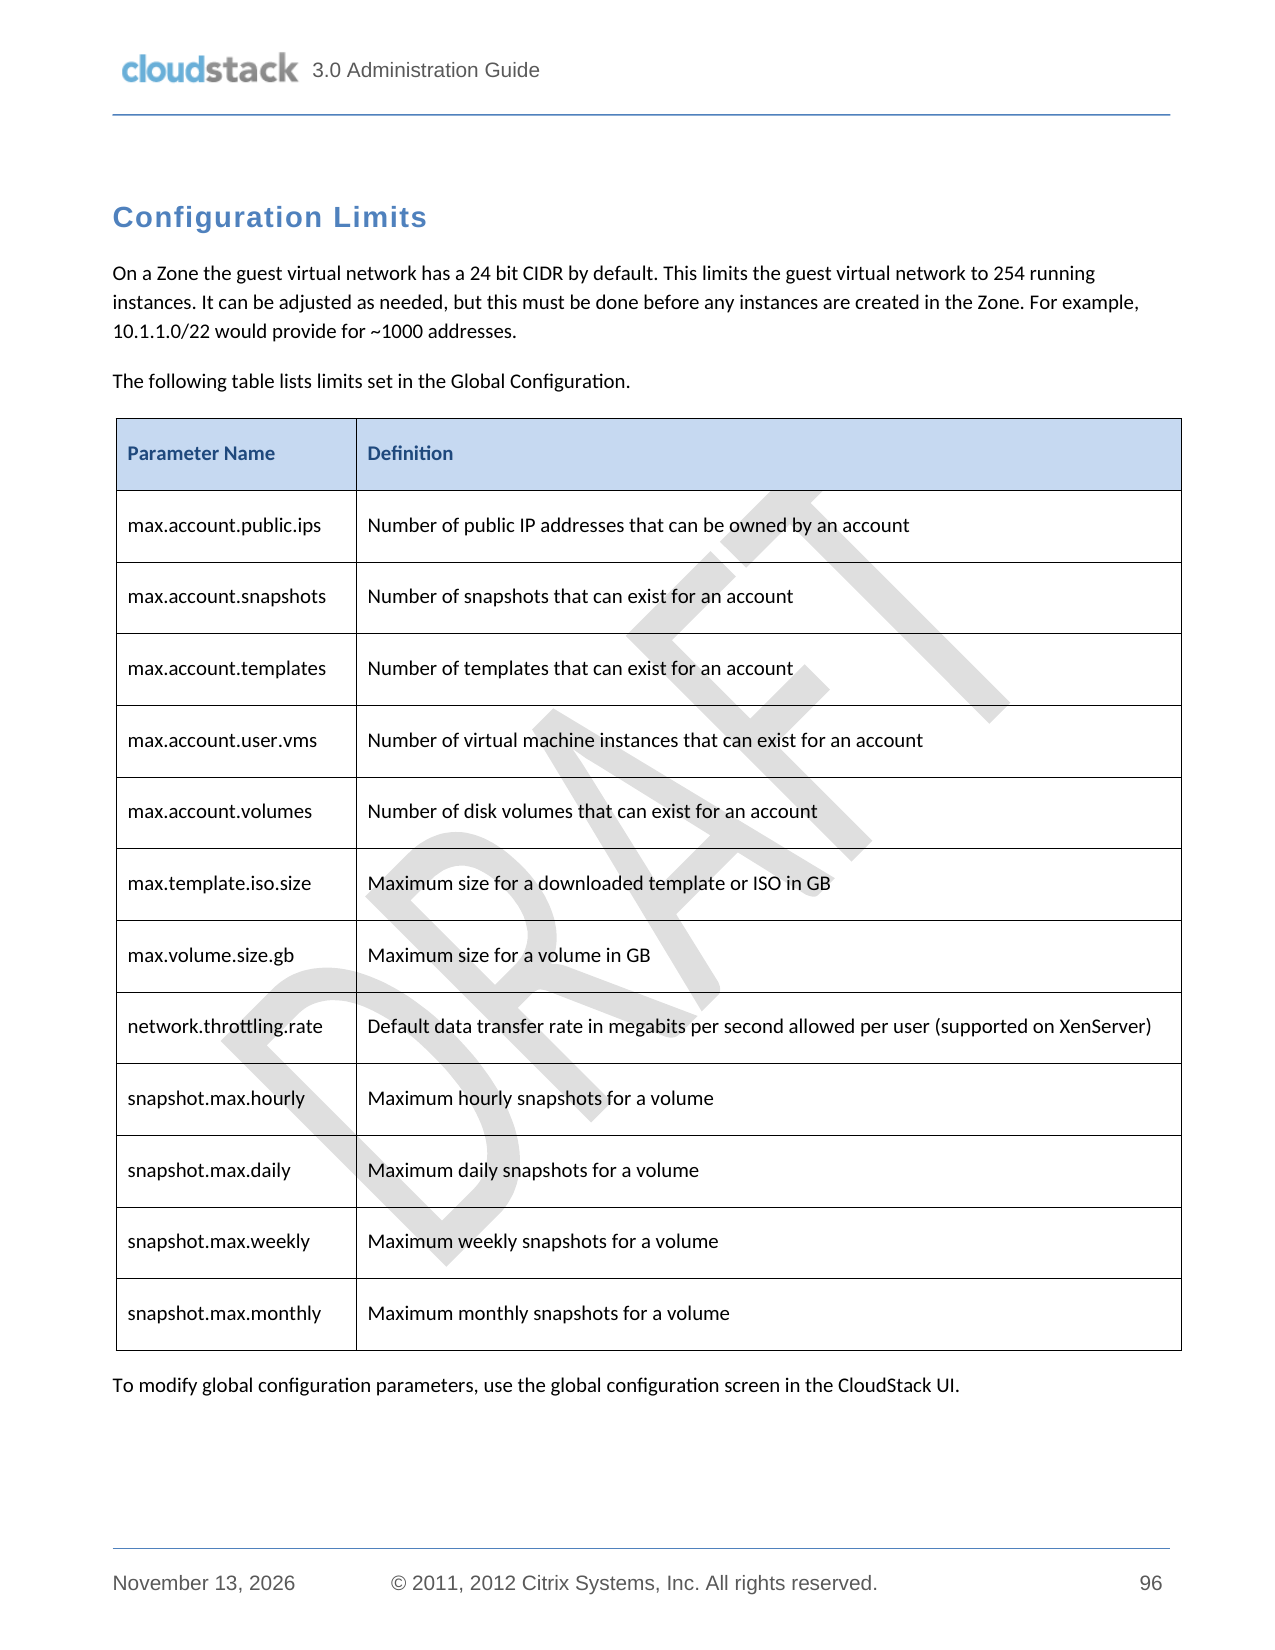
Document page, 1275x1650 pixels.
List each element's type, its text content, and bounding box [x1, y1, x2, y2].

table_cell max.account.snapshots [117, 563, 356, 633]
table_cell Maximum weekly snapshots for a volume [357, 1208, 1181, 1278]
table_cell max.volume.size.gb [117, 921, 356, 992]
table_header Parameter Name [117, 419, 356, 490]
table_cell max.account.user.vms [117, 706, 356, 777]
table_cell snapshot.max.hourly [117, 1064, 356, 1135]
table_cell Number of public IP addresses that can be owned by an account [357, 491, 1181, 562]
table_cell network.throttling.rate [117, 993, 356, 1063]
table_cell Number of virtual machine instances that can exist for an account [357, 706, 1181, 777]
table_cell Default data transfer rate in megabits per second allowed per user (supported on XenServer) [357, 993, 1181, 1063]
table_cell Number of disk volumes that can exist for an account [357, 778, 1181, 848]
text The following table lists limits set in the Global Configuration. [112, 368, 1162, 394]
table_cell Maximum daily snapshots for a volume [357, 1136, 1181, 1207]
table_cell Number of templates that can exist for an account [357, 634, 1181, 705]
picture [112, 45, 312, 95]
subtitle Configuration Limits [112, 201, 1162, 234]
table_cell max.account.public.ips [117, 491, 356, 562]
table_cell Maximum hourly snapshots for a volume [357, 1064, 1181, 1135]
table_cell snapshot.max.weekly [117, 1208, 356, 1278]
table_cell snapshot.max.monthly [117, 1279, 356, 1350]
table_cell snapshot.max.daily [117, 1136, 356, 1207]
text On a Zone the guest virtual network has a 24 bit CIDR by default. This limits the guest virtual network to 254 running instances. It can be adjusted as needed, but this must be done before any instances are created in the Zone. For example, 10.1.1.0/22 would provide for ~1000 addresses. [112, 260, 1162, 344]
table_cell max.account.templates [117, 634, 356, 705]
table_cell Maximum monthly snapshots for a volume [357, 1279, 1181, 1350]
table_cell max.account.volumes [117, 778, 356, 848]
table_header Definition [357, 419, 1181, 490]
table_cell Number of snapshots that can exist for an account [357, 563, 1181, 633]
table_cell Maximum size for a downloaded template or ISO in GB [357, 849, 1181, 920]
table_cell max.template.iso.size [117, 849, 356, 920]
table_cell Maximum size for a volume in GB [357, 921, 1181, 992]
text To modify global configuration parameters, use the global configuration screen in the CloudStack UI. [112, 1372, 1162, 1397]
